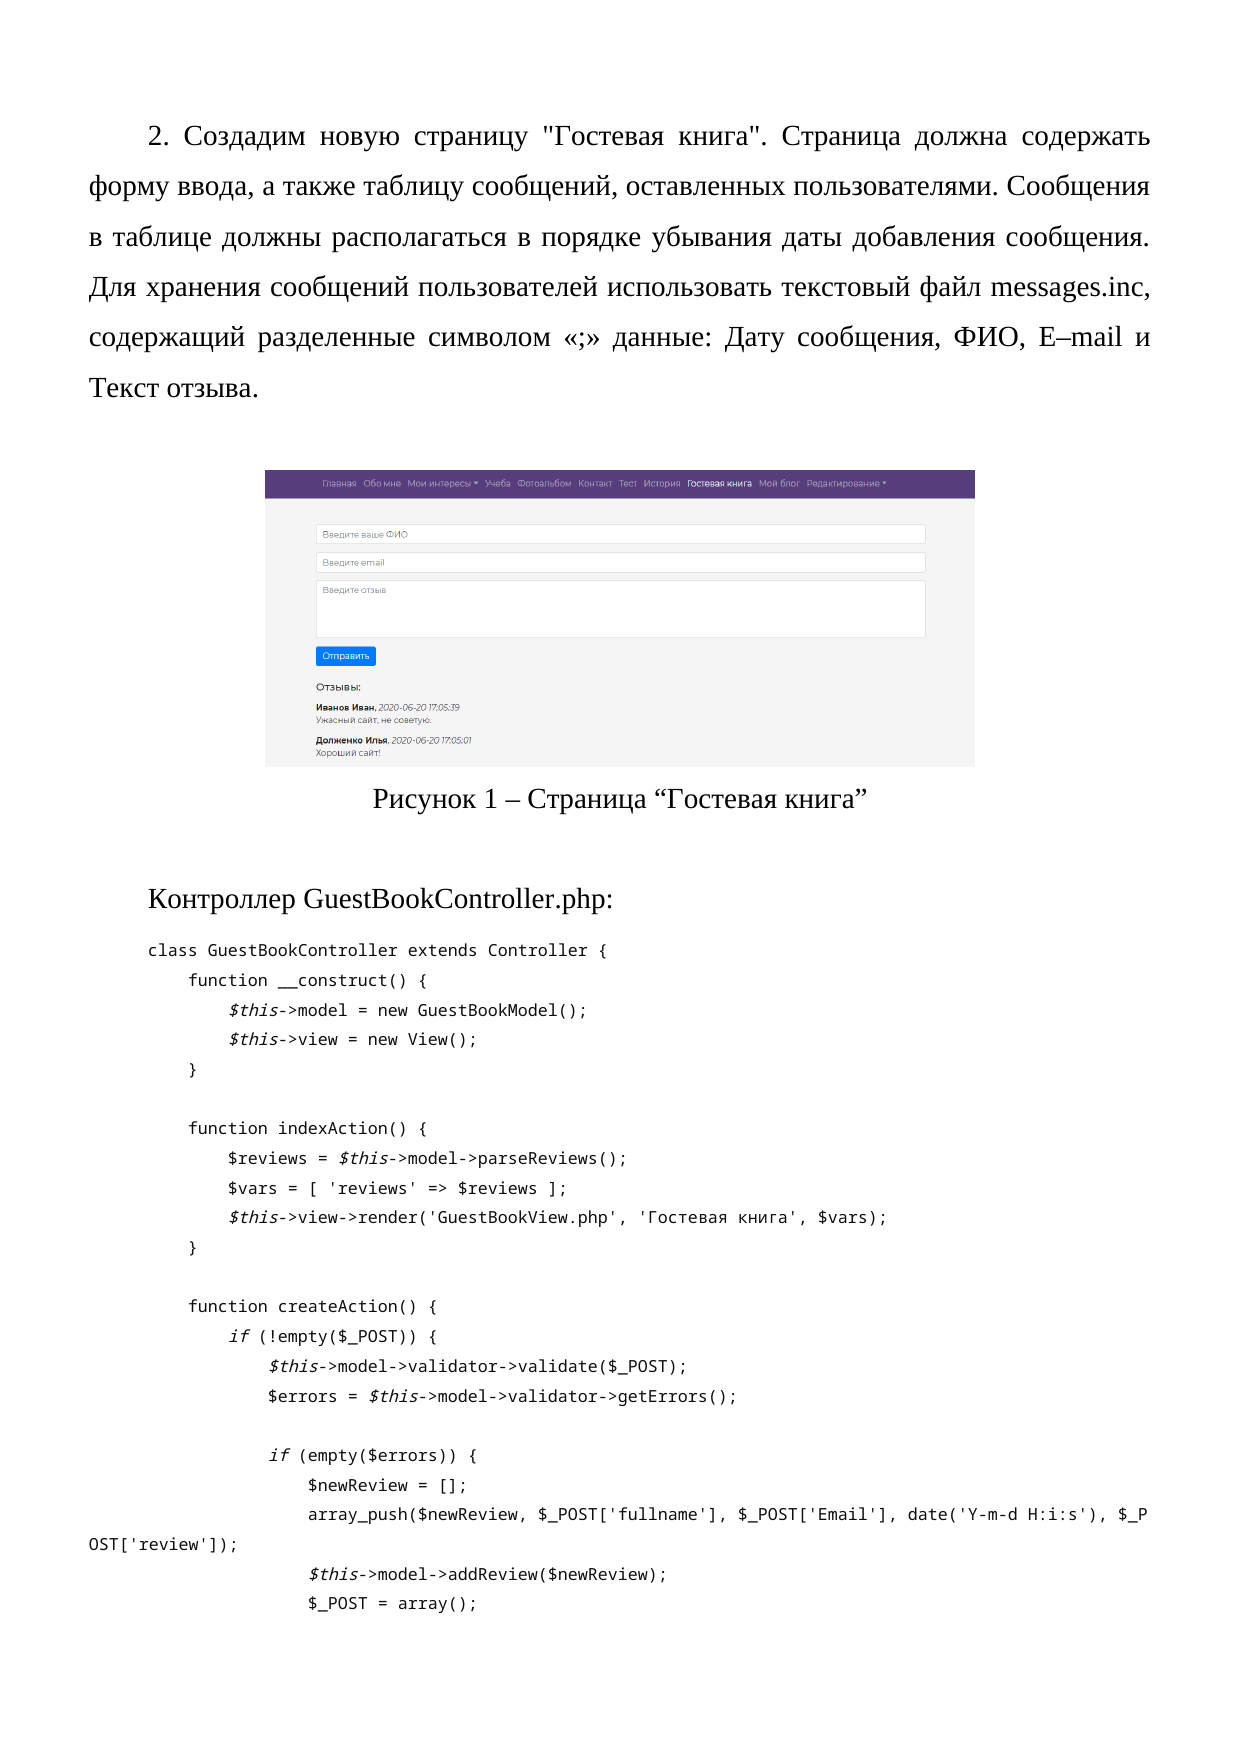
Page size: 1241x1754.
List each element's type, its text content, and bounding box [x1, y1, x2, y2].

text $this->view->render('GuestBookView.php', 'Гостевая книга', $vars); [88, 1199, 1152, 1229]
text function __construct() { [88, 962, 1152, 991]
text $this->model->validator->validate($_POST); [88, 1347, 1152, 1377]
text array_push($newReview, $_POST['fullname'], $_POST['Email'], date('Y-m-d H:i:s'), $_POST['review']); [88, 1496, 1152, 1555]
text $newReview = []; [88, 1466, 1152, 1496]
text 2. Создадим новую страницу "Гостевая книга". Страница должна содержать форму ввода, а также таблицу сообщений, оставленных пользователями. Сообщения в таблице должны располагаться в порядке убывания даты добавления сообщения. Для хранения сообщений пользователей использовать текстовый файл messages.inc, содержащий разделенные символом «;» данные: Дату сообщения, ФИО, E–mail и Текст отзыва. [88, 118, 1152, 403]
text $this->model = new GuestBookModel(); [88, 991, 1152, 1021]
text if (!empty($_POST)) { [88, 1318, 1152, 1347]
text class GuestBookController extends Controller { [88, 932, 1152, 962]
picture [265, 470, 975, 767]
text Рисунок 1 – Страница “Гостевая книга” [88, 781, 1152, 814]
text $this->view = new View(); [88, 1021, 1152, 1051]
text $vars = [ 'reviews' => $reviews ]; [88, 1169, 1152, 1199]
text $_POST = array(); [88, 1585, 1152, 1615]
text if (empty($errors)) { [88, 1437, 1152, 1466]
text } [88, 1229, 1152, 1258]
text $this->model->addReview($newReview); [88, 1555, 1152, 1585]
text $errors = $this->model->validator->getErrors(); [88, 1377, 1152, 1407]
text } [88, 1051, 1152, 1080]
text Контроллер GuestBookController.php: [88, 882, 1152, 915]
text function indexAction() { [88, 1110, 1152, 1140]
text $reviews = $this->model->parseReviews(); [88, 1140, 1152, 1169]
text function createAction() { [88, 1288, 1152, 1318]
